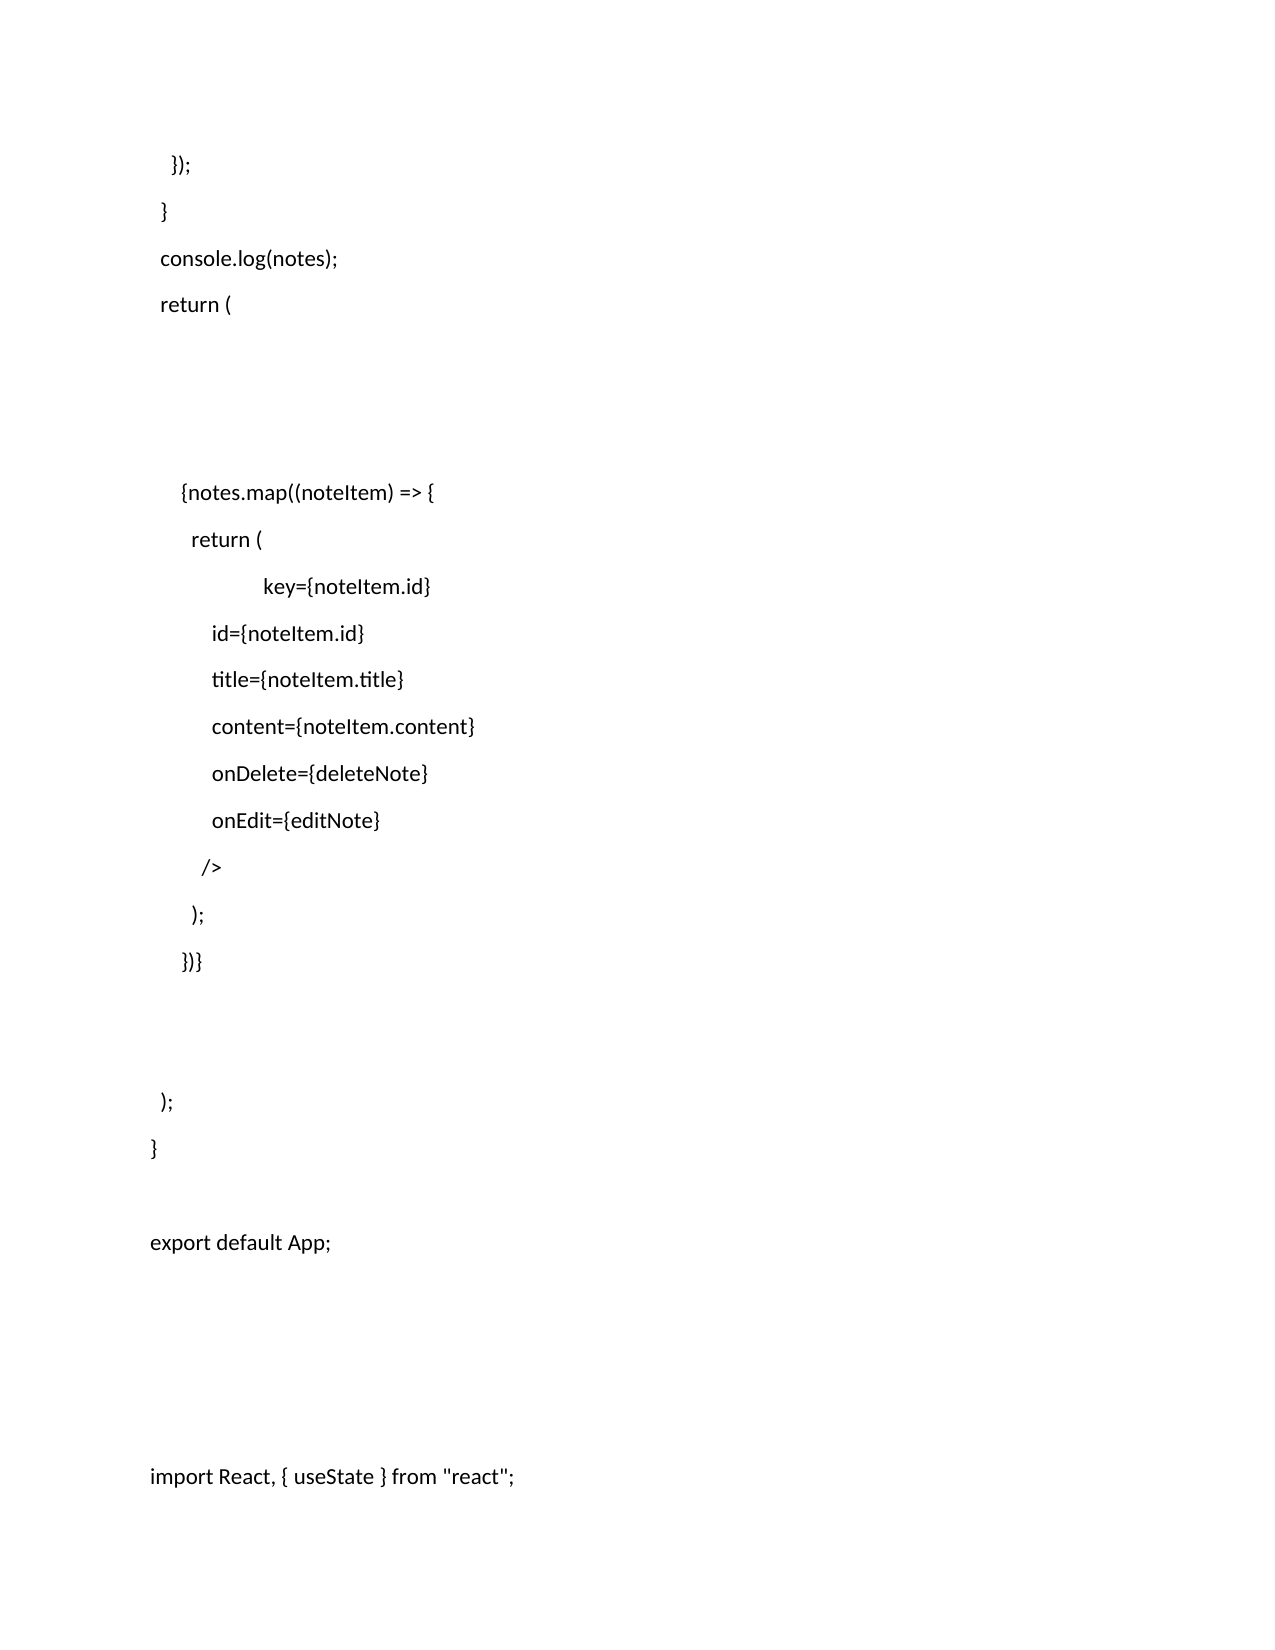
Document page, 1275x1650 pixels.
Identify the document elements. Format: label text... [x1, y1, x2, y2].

text ); [150, 1087, 1125, 1116]
text console.log(notes); [150, 244, 1125, 272]
text export default App; [150, 1228, 1125, 1256]
text content={noteItem.content} [150, 712, 1125, 741]
text /> [150, 853, 1125, 881]
text } [150, 197, 1125, 225]
text return ( [150, 291, 1125, 319]
text title={noteItem.title} [150, 666, 1125, 694]
text import React, { useState } from "react"; [150, 1462, 1125, 1491]
text } [150, 1134, 1125, 1162]
text onEdit={editNote} [150, 806, 1125, 834]
text })} [150, 947, 1125, 975]
text key={noteItem.id} [150, 572, 1125, 600]
text onDelete={deleteNote} [150, 759, 1125, 787]
text id={noteItem.id} [150, 619, 1125, 647]
text }); [150, 150, 1125, 178]
text {notes.map((noteItem) => { [150, 478, 1125, 506]
text return ( [150, 525, 1125, 553]
text ); [150, 900, 1125, 928]
